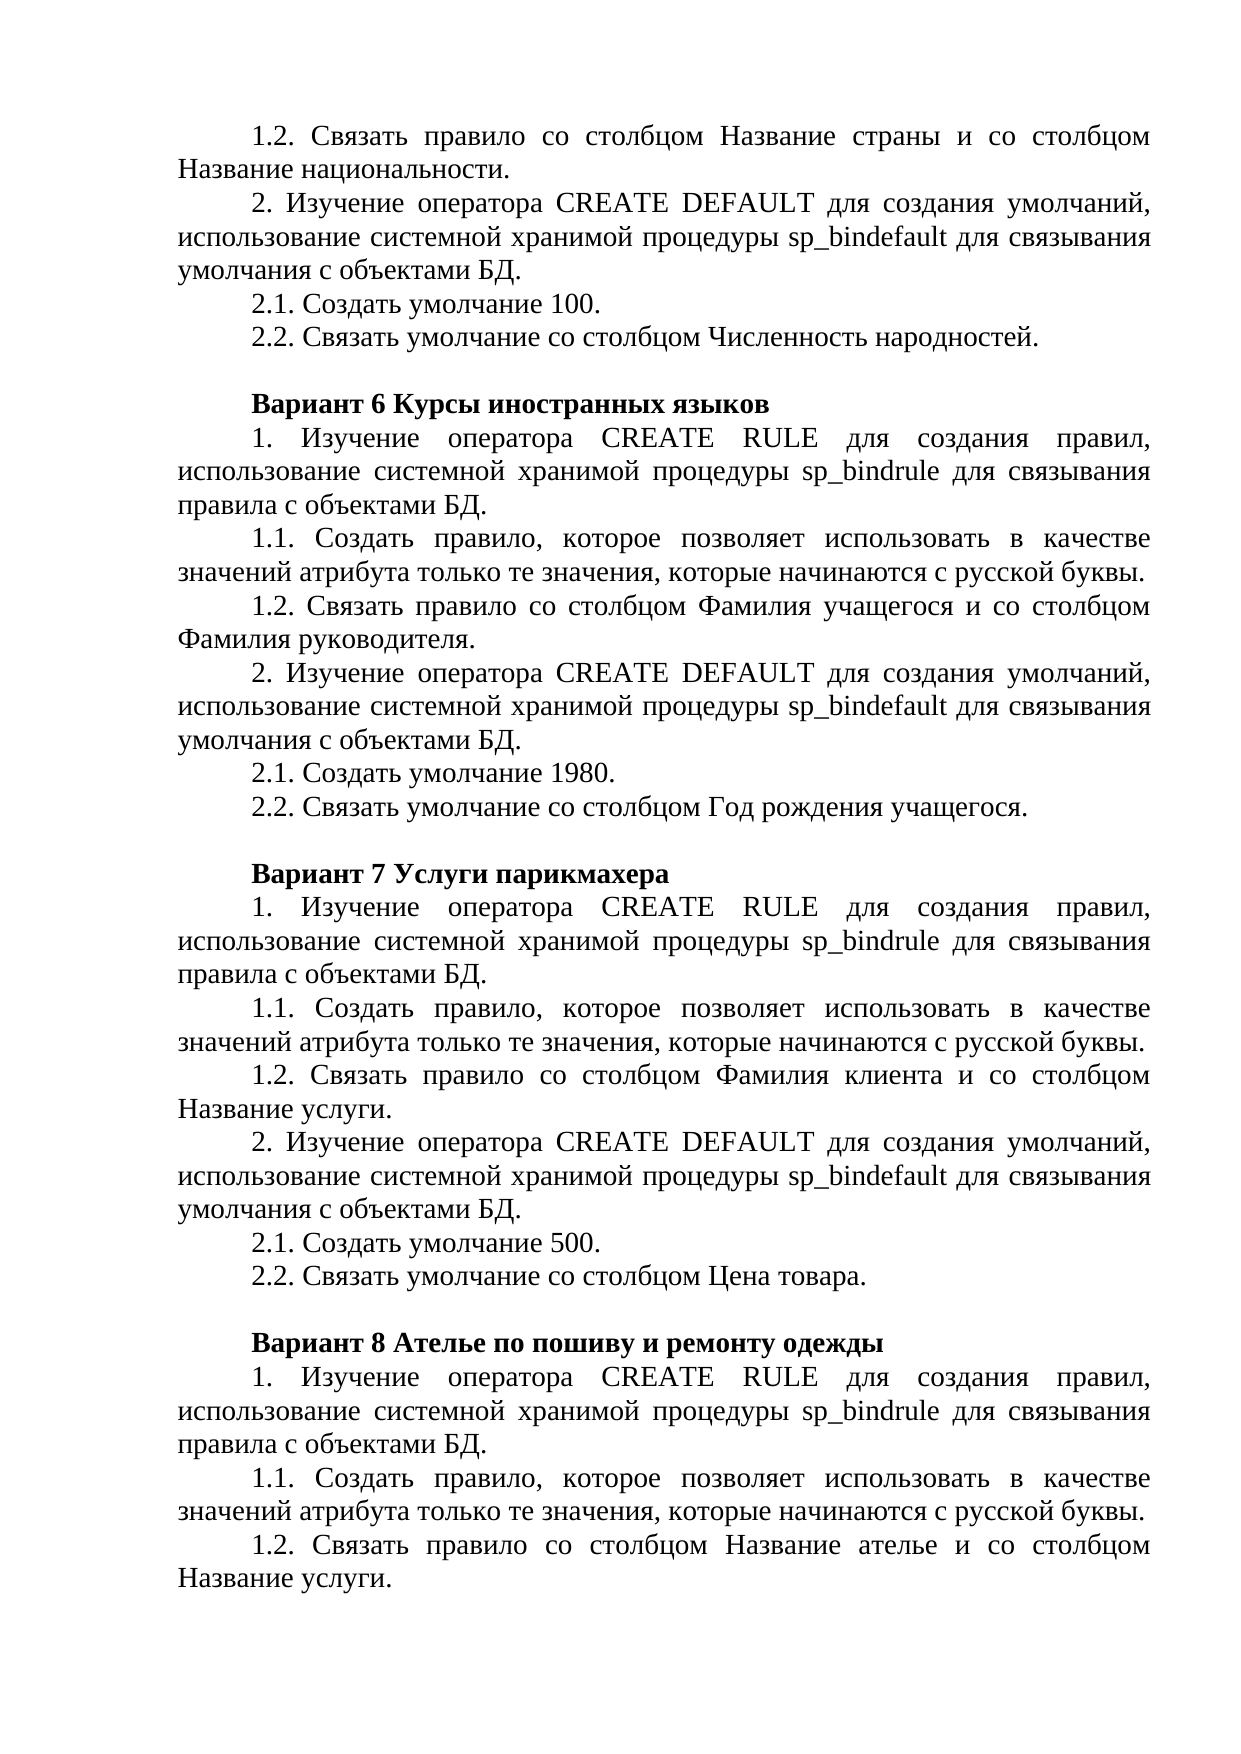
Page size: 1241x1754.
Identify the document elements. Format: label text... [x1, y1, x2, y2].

text 1.2. Связать правило со столбцом Фамилия учащегося и со столбцом Фамилия руководителя. [177, 588, 1152, 655]
text 1.2. Связать правило со столбцом Название страны и со столбцом Название национальности. [177, 118, 1152, 185]
text Вариант 7 Услуги парикмахера [177, 856, 1152, 889]
text Вариант 8 Ателье по пошиву и ремонту одежды [177, 1326, 1152, 1359]
text 1.2. Связать правило со столбцом Название ателье и со столбцом Название услуги. [177, 1527, 1152, 1594]
text 2.2. Связать умолчание со столбцом Численность народностей. [177, 319, 1152, 353]
text 2.1. Создать умолчание 1980. [177, 755, 1152, 789]
text 1.2. Связать правило со столбцом Фамилия клиента и со столбцом Название услуги. [177, 1057, 1152, 1124]
text 2.1. Создать умолчание 500. [177, 1225, 1152, 1258]
text 1. Изучение оператора CREATE RULE для создания правил, использование системной хранимой процедуры sp_bindrule для связывания правила с объектами БД. [177, 420, 1152, 521]
text 1. Изучение оператора CREATE RULE для создания правил, использование системной хранимой процедуры sp_bindrule для связывания правила с объектами БД. [177, 889, 1152, 990]
text 1.1. Создать правило, которое позволяет использовать в качестве значений атрибута только те значения, которые начинаются с русской буквы. [177, 1460, 1152, 1527]
text 1.1. Создать правило, которое позволяет использовать в качестве значений атрибута только те значения, которые начинаются с русской буквы. [177, 990, 1152, 1057]
text 2.2. Связать умолчание со столбцом Год рождения учащегося. [177, 789, 1152, 822]
text 2.1. Создать умолчание 100. [177, 286, 1152, 319]
text 1.1. Создать правило, которое позволяет использовать в качестве значений атрибута только те значения, которые начинаются с русской буквы. [177, 521, 1152, 588]
text 1. Изучение оператора CREATE RULE для создания правил, использование системной хранимой процедуры sp_bindrule для связывания правила с объектами БД. [177, 1359, 1152, 1460]
text Вариант 6 Курсы иностранных языков [177, 386, 1152, 420]
text 2.2. Связать умолчание со столбцом Цена товара. [177, 1258, 1152, 1292]
